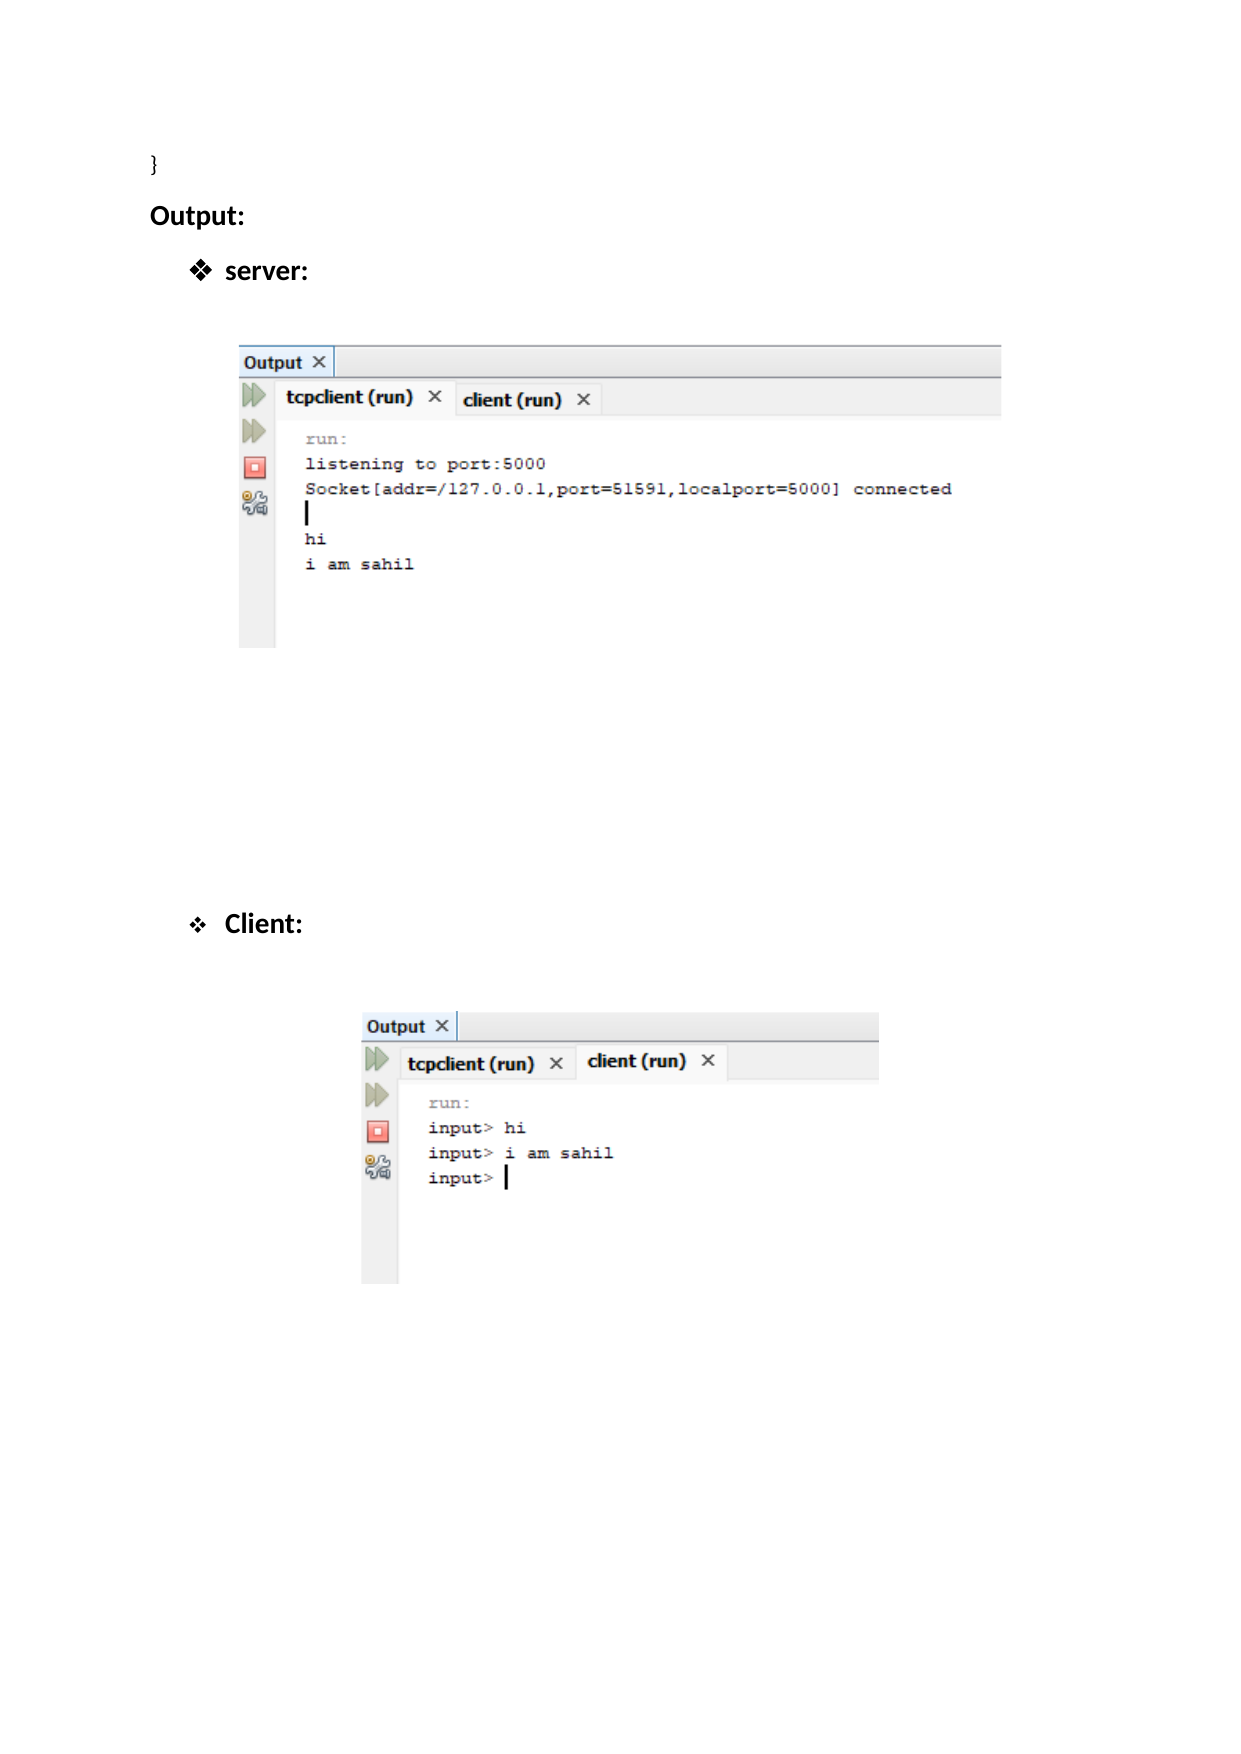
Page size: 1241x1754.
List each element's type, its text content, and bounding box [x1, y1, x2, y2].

list Client: [187, 905, 1090, 941]
text Output: [150, 197, 1090, 232]
text } [150, 150, 1090, 178]
list server: [187, 252, 1090, 288]
